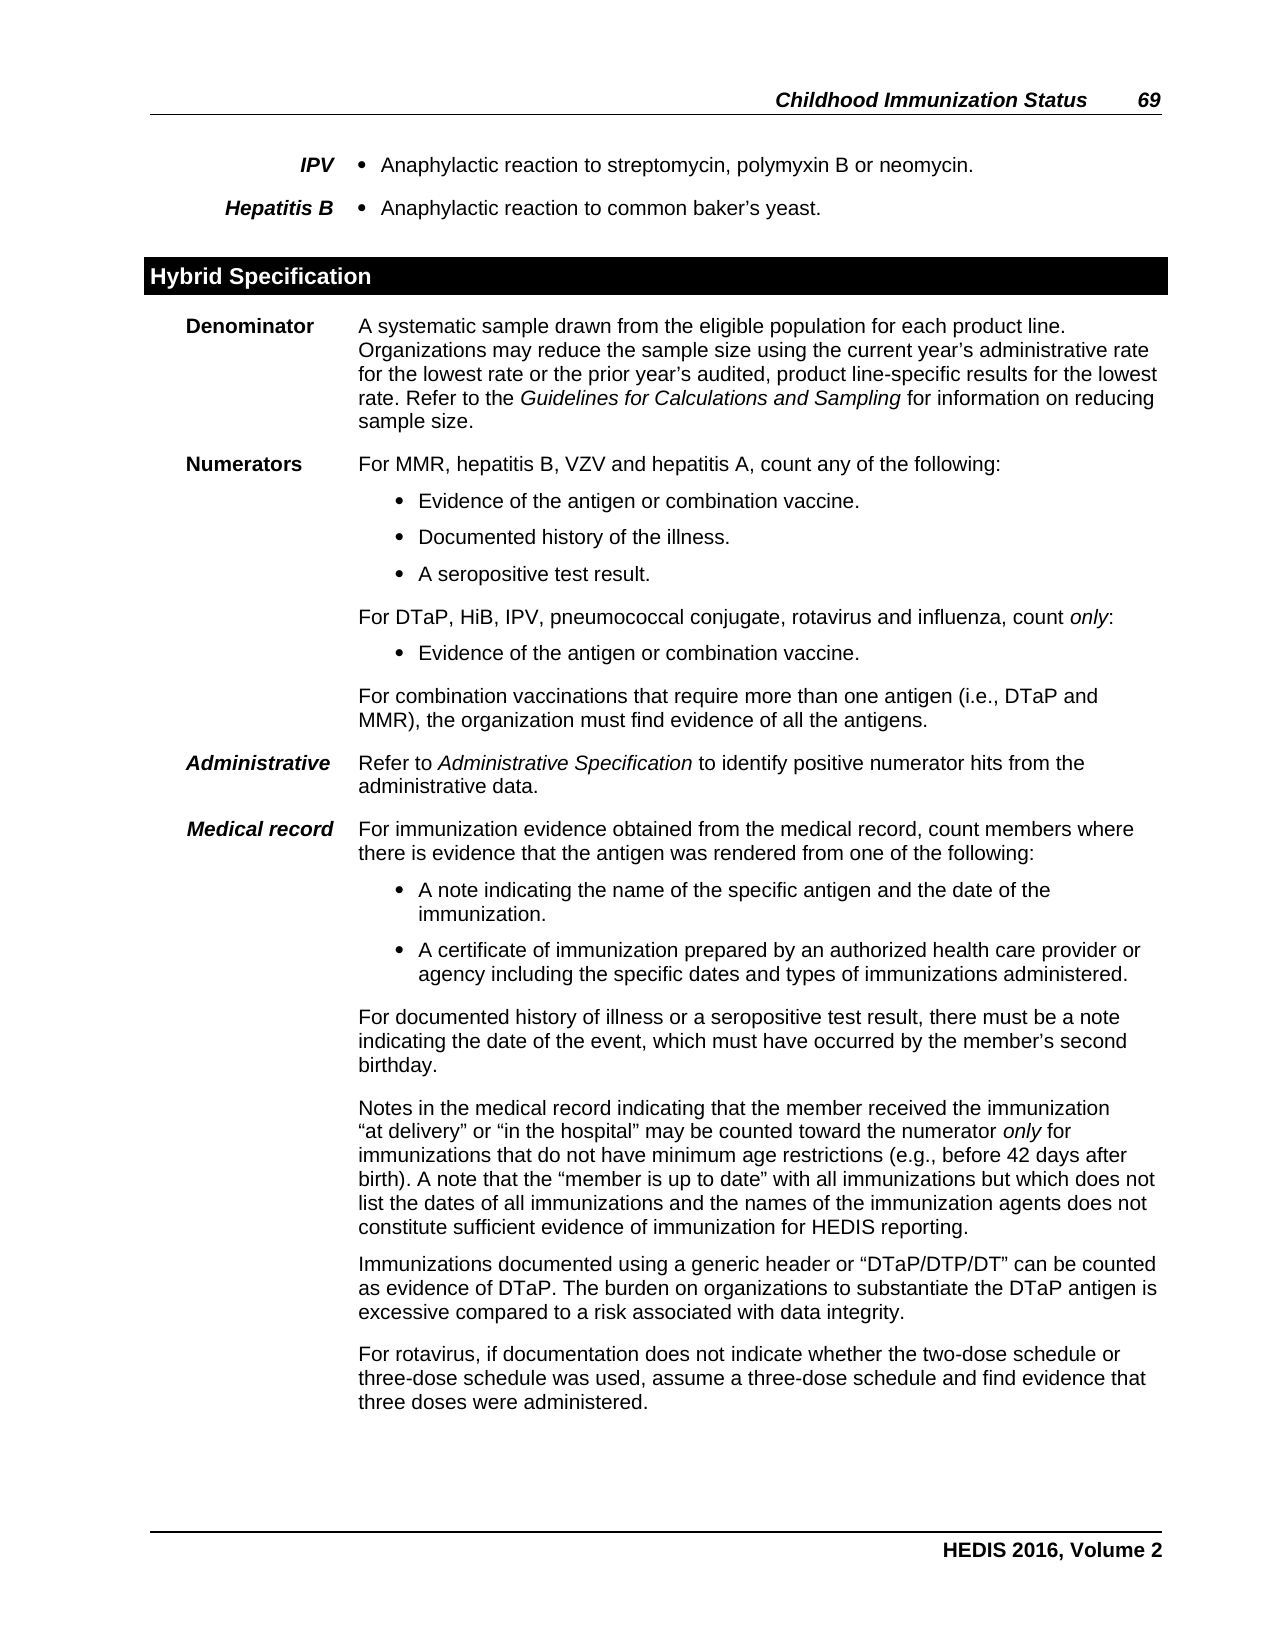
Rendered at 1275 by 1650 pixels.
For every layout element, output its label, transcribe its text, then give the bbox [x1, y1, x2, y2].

table_cell For immunization evidence obtained from the medical record, count members where there is evidence that the antigen was rendered from one of the following: A note indicating the name of the specific antigen and the date of the immunization. A certificate of immunization prepared by an authorized health care provider or agency including the specific dates and types of immunizations administered. For documented history of illness or a seropositive test result, there must be a note indicating the date of the event, which must have occurred by the member’s second birthday. Notes in the medical record indicating that the member received the immunization “at delivery” or “in the hospital” may be counted toward the numerator only for immunizations that do not have minimum age restrictions (e.g., before 42 days after birth). A note that the “member is up to date” with all immunizations but which does not list the dates of all immunizations and the names of the immunization agents does not constitute sufficient evidence of immunization for HEDIS reporting. Immunizations documented using a generic header or “DTaP/DTP/DT” can be counted as evidence of DTaP. The burden on organizations to substantiate the DTaP antigen is excessive compared to a risk associated with data integrity. For rotavirus, if documentation does not indicate whether the two-dose schedule or three-dose schedule was used, assume a three-dose schedule and find evidence that three doses were administered. [347, 798, 1174, 1414]
table_cell Hepatitis B [152, 177, 347, 219]
table_cell Anaphylactic reaction to common baker’s yeast. [347, 177, 1174, 219]
table_header Anaphylactic reaction to streptomycin, polymyxin B or neomycin. [347, 153, 1174, 177]
table_cell Numerators [152, 433, 347, 732]
table_header Denominator [152, 295, 347, 433]
table_header A systematic sample drawn from the eligible population for each product line. Organizations may reduce the sample size using the current year’s administrative rate for the lowest rate or the prior year’s audited, product line-specific results for the lowest rate. Refer to the Guidelines for Calculations and Sampling for information on reducing sample size. [347, 295, 1174, 433]
text Hybrid Specification [146, 259, 1167, 293]
table_cell Administrative [152, 732, 347, 798]
table_cell For MMR, hepatitis B, VZV and hepatitis A, count any of the following: Evidence of the antigen or combination vaccine. Documented history of the illness. A seropositive test result. For DTaP, HiB, IPV, pneumococcal conjugate, rotavirus and influenza, count only: Evidence of the antigen or combination vaccine. For combination vaccinations that require more than one antigen (i.e., DTaP and MMR), the organization must find evidence of all the antigens. [347, 433, 1174, 732]
table_cell Refer to Administrative Specification to identify positive numerator hits from the administrative data. [347, 732, 1174, 798]
table_cell Medical record [152, 798, 347, 1414]
table_header IPV [152, 153, 347, 177]
